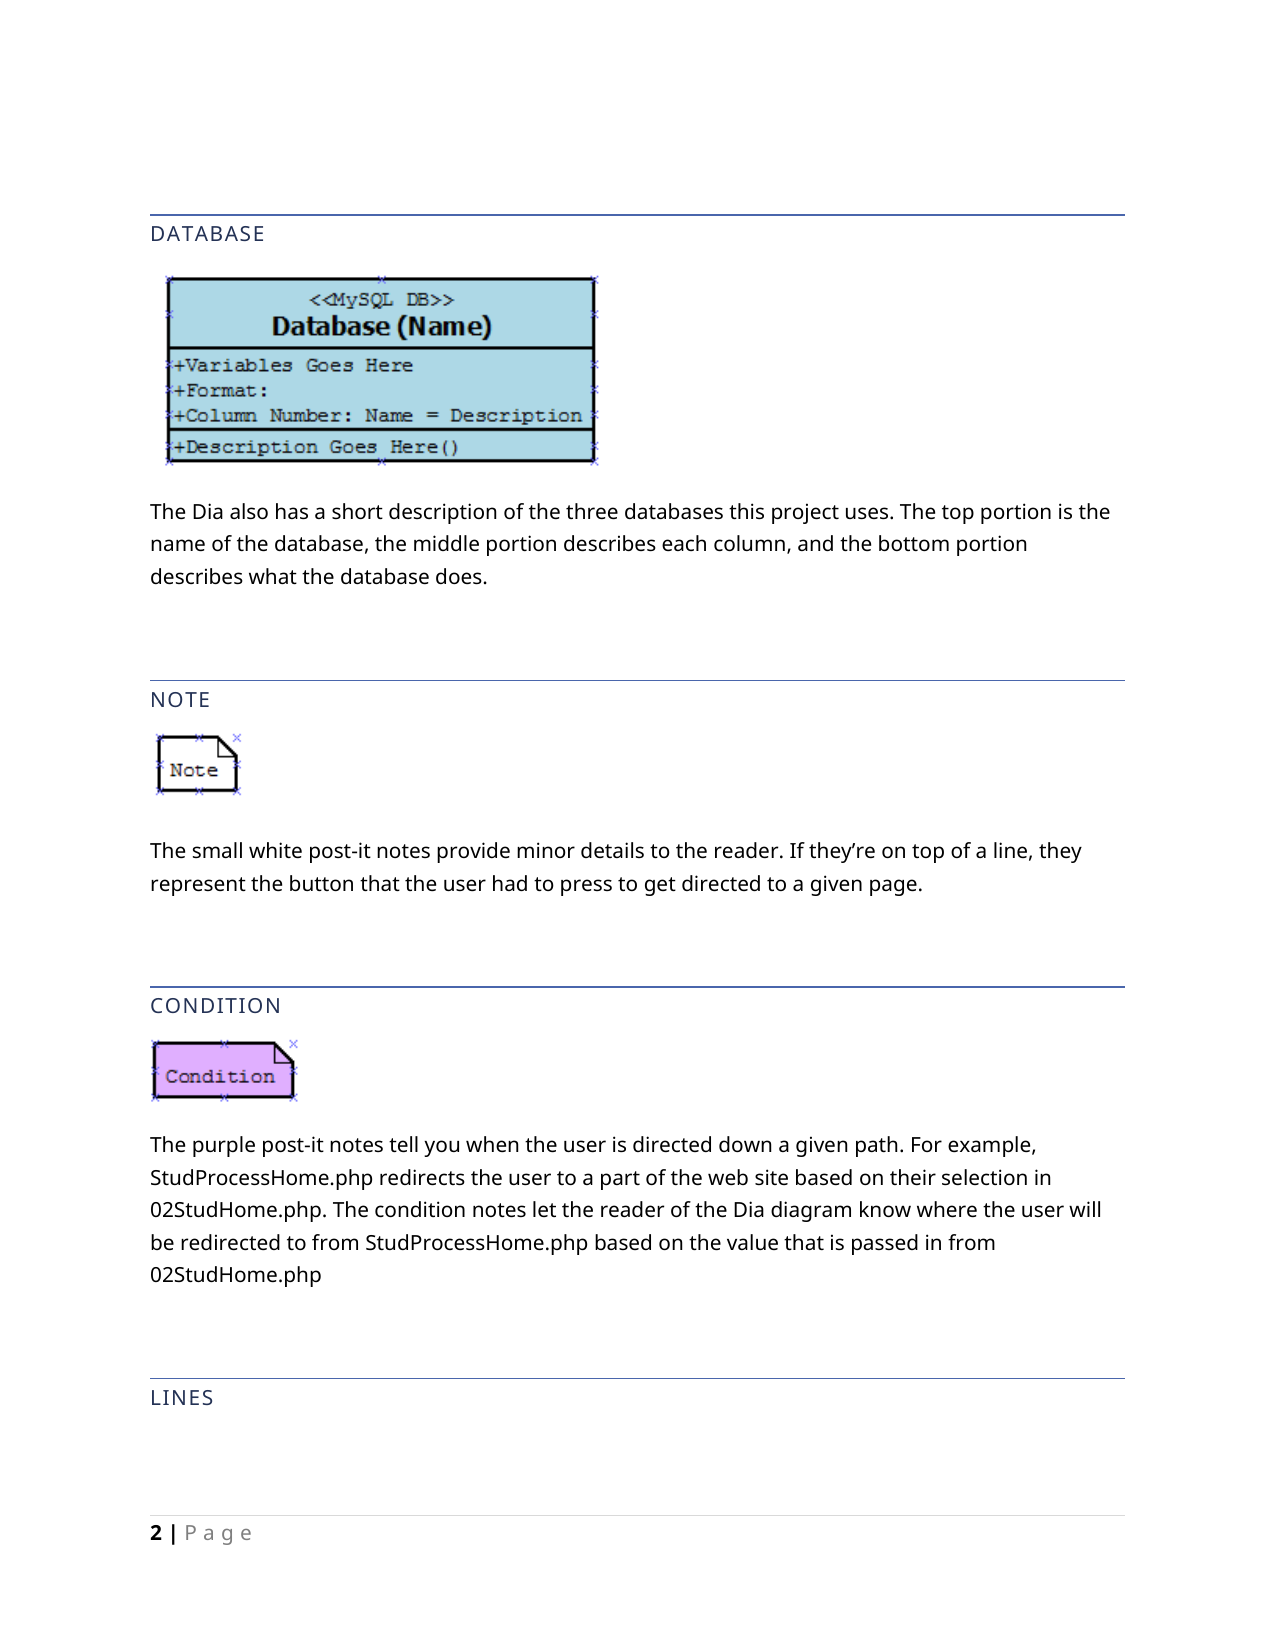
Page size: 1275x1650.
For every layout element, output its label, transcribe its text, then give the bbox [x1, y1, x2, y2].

picture [150, 728, 282, 811]
text The purple post-it notes tell you when the user is directed down a given path. For example, StudProcessHome.php redirects the user to a part of the web site based on their selection in 02StudHome.php. The condition notes let the reader of the Dia diagram know where the user will be redirected to from StudProcessHome.php based on the value that is passed in from 02StudHome.php [150, 1130, 1125, 1289]
subtitle Lines [150, 1379, 1125, 1412]
subtitle Note [150, 681, 1125, 714]
subtitle Database [150, 216, 1125, 248]
picture [150, 1034, 325, 1105]
subtitle Condition [150, 988, 1125, 1020]
text The small white post-it notes provide minor details to the reader. If they’re on top of a line, they represent the button that the user had to press to get directed to a given page. [150, 836, 1125, 897]
picture [150, 262, 608, 472]
text The Dia also has a short description of the three databases this project uses. The top portion is the name of the database, the middle portion describes each column, and the bottom portion describes what the database does. [150, 497, 1125, 591]
